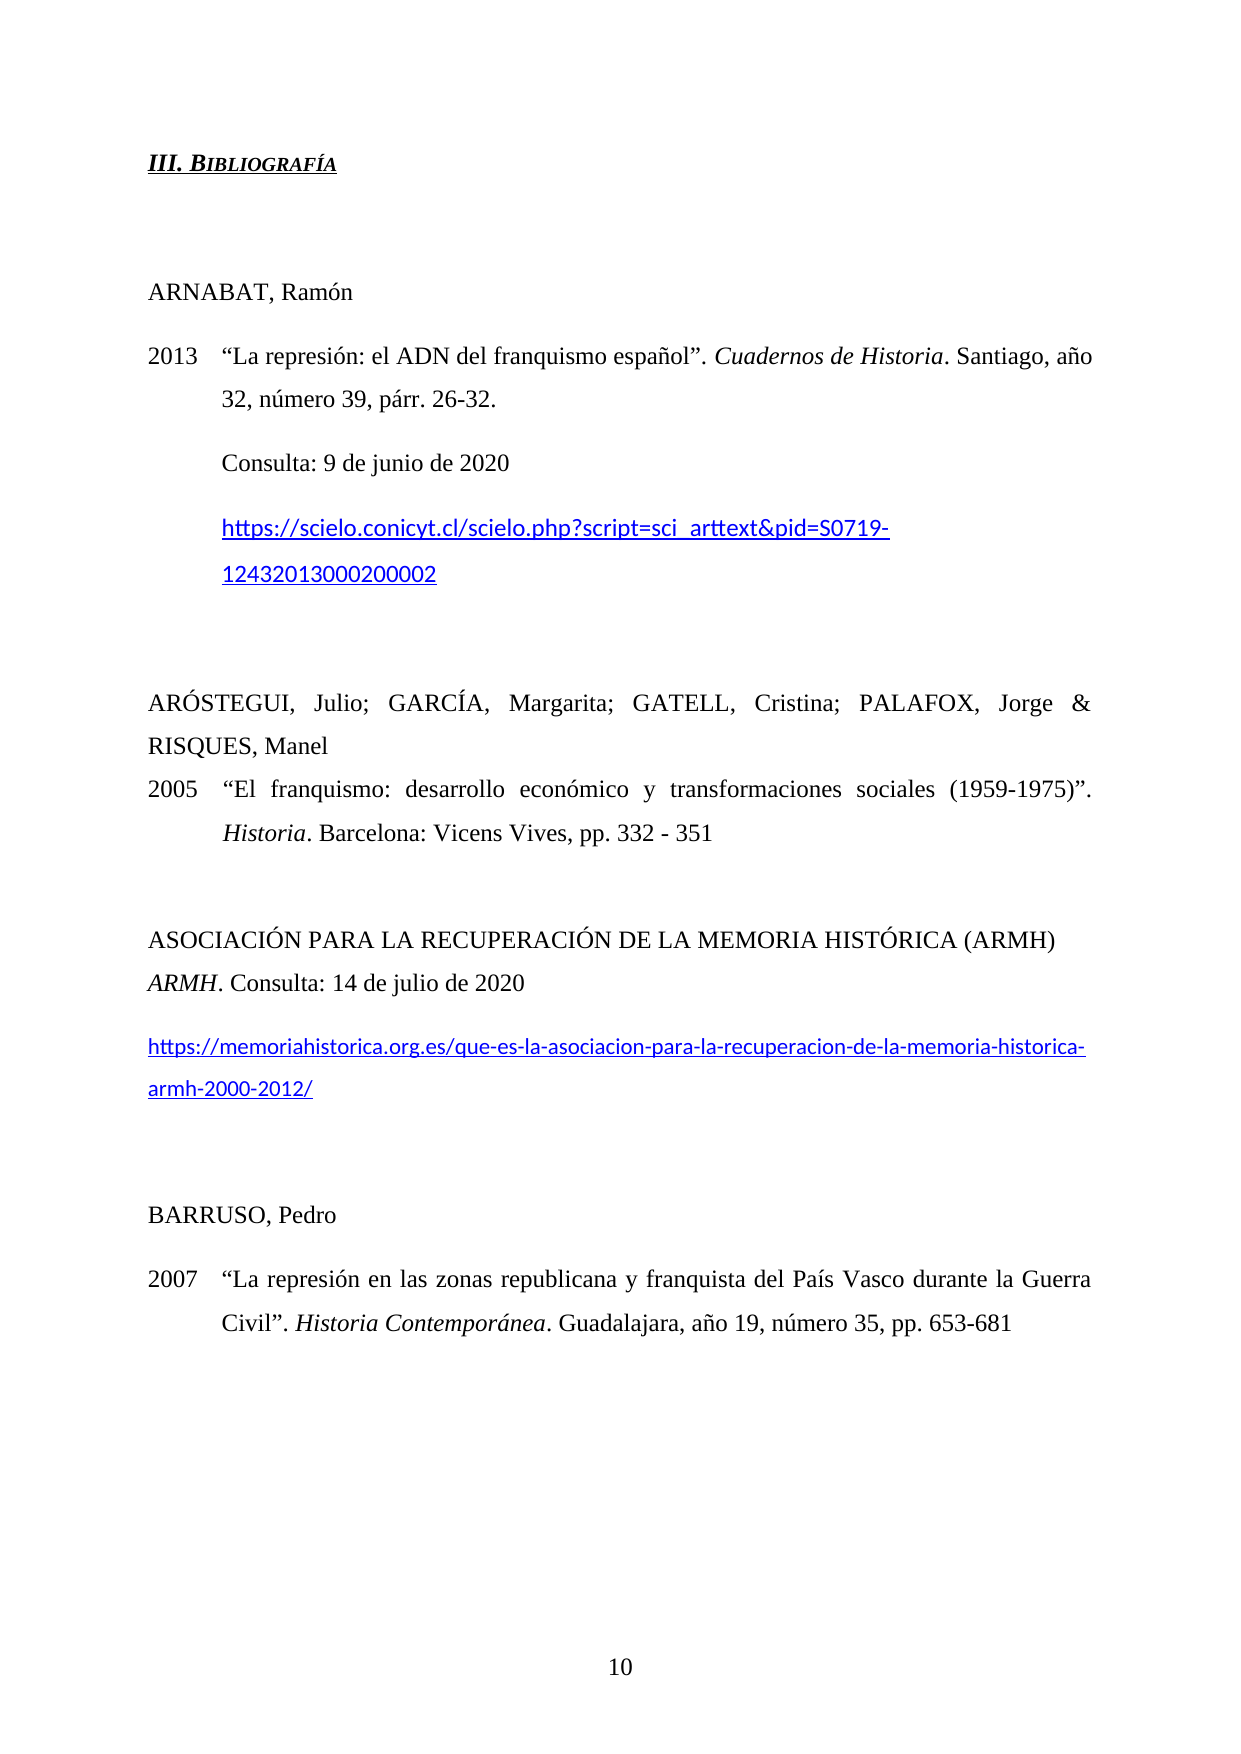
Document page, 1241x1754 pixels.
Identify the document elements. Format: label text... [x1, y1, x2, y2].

text 2007 “La represión en las zonas republicana y franquista del País Vasco durante la Guerra Civil”. Historia Contemporánea. Guadalajara, año 19, número 35, pp. 653-681 [148, 1264, 1092, 1336]
text 2005 “El franquismo: desarrollo económico y transformaciones sociales (1959-1975)”. Historia. Barcelona: Vicens Vives, pp. 332 - 351 [148, 774, 1092, 846]
text ARNABAT, Ramón [148, 277, 1092, 306]
text ASOCIACIÓN PARA LA RECUPERACIÓN DE LA MEMORIA HISTÓRICA (ARMH) [148, 925, 1092, 953]
text ARÓSTEGUI, Julio; GARCÍA, Margarita; GATELL, Cristina; PALAFOX, Jorge & RISQUES, Manel [148, 688, 1092, 760]
text https://scielo.conicyt.cl/scielo.php?script=sci_arttext&pid=S0719-12432013000200002 [148, 512, 1092, 588]
text 2013 “La represión: el ADN del franquismo español”. Cuadernos de Historia. Santiago, año 32, número 39, párr. 26-32. [148, 341, 1092, 413]
text Consulta: 9 de junio de 2020 [148, 448, 1092, 477]
text III. Bibliografía [148, 148, 1092, 176]
text ARMH. Consulta: 14 de julio de 2020 [148, 968, 1092, 997]
text https://memoriahistorica.org.es/que-es-la-asociacion-para-la-recuperacion-de-la-memoria-historica-armh-2000-2012/ [148, 1032, 1092, 1102]
text BARRUSO, Pedro [148, 1201, 1092, 1229]
